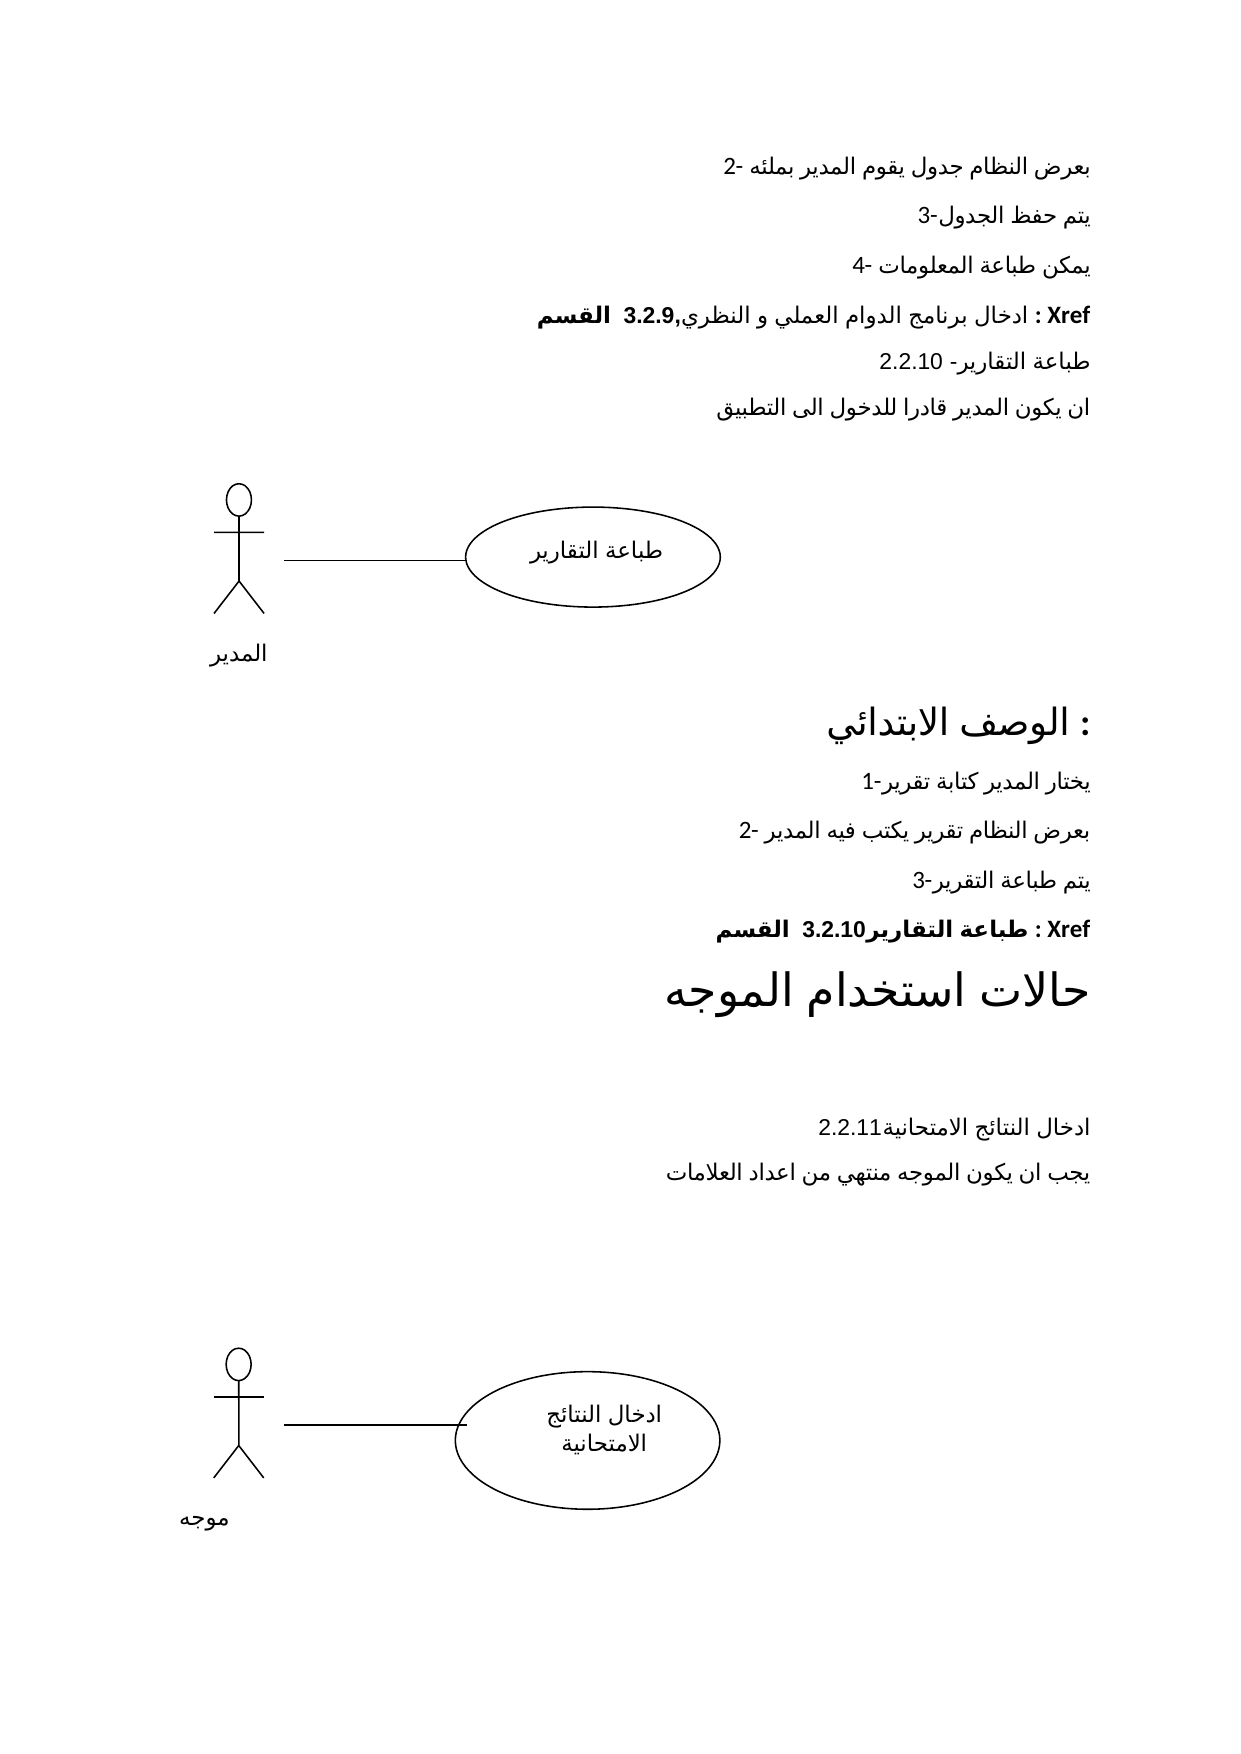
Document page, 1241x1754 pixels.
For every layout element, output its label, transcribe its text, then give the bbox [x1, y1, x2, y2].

text 3-يتم طباعة التقرير [150, 864, 1090, 894]
text طباعة التقارير3.2.10 القسم : Xref [150, 914, 1090, 944]
text طباعة التقارير- 2.2.10 [150, 348, 1090, 375]
text 4- يمكن طباعة المعلومات [150, 249, 1090, 280]
list 2- بعرض النظام جدول يقوم المدير بملئه [225, 150, 1090, 181]
list 2- بعرض النظام تقرير يكتب فيه المدير [225, 814, 1090, 845]
text الوصف الابتدائي : [150, 488, 1090, 744]
text حالات استخدام الموجه [150, 963, 1090, 1016]
text ان يكون المدير قادرا للدخول الى التطبيق [150, 394, 1090, 420]
text ادخال النتائج الامتحانية2.2.11 [150, 1114, 1090, 1140]
text يجب ان يكون الموجه منتهي من اعداد العلامات [150, 1159, 1090, 1185]
text 3-يتم حفظ الجدول [187, 199, 1090, 230]
text 1-يختار المدير كتابة تقرير [187, 765, 1090, 795]
text ادخال برنامج الدوام العملي و النظري,3.2.9 القسم : Xref [150, 299, 1090, 329]
